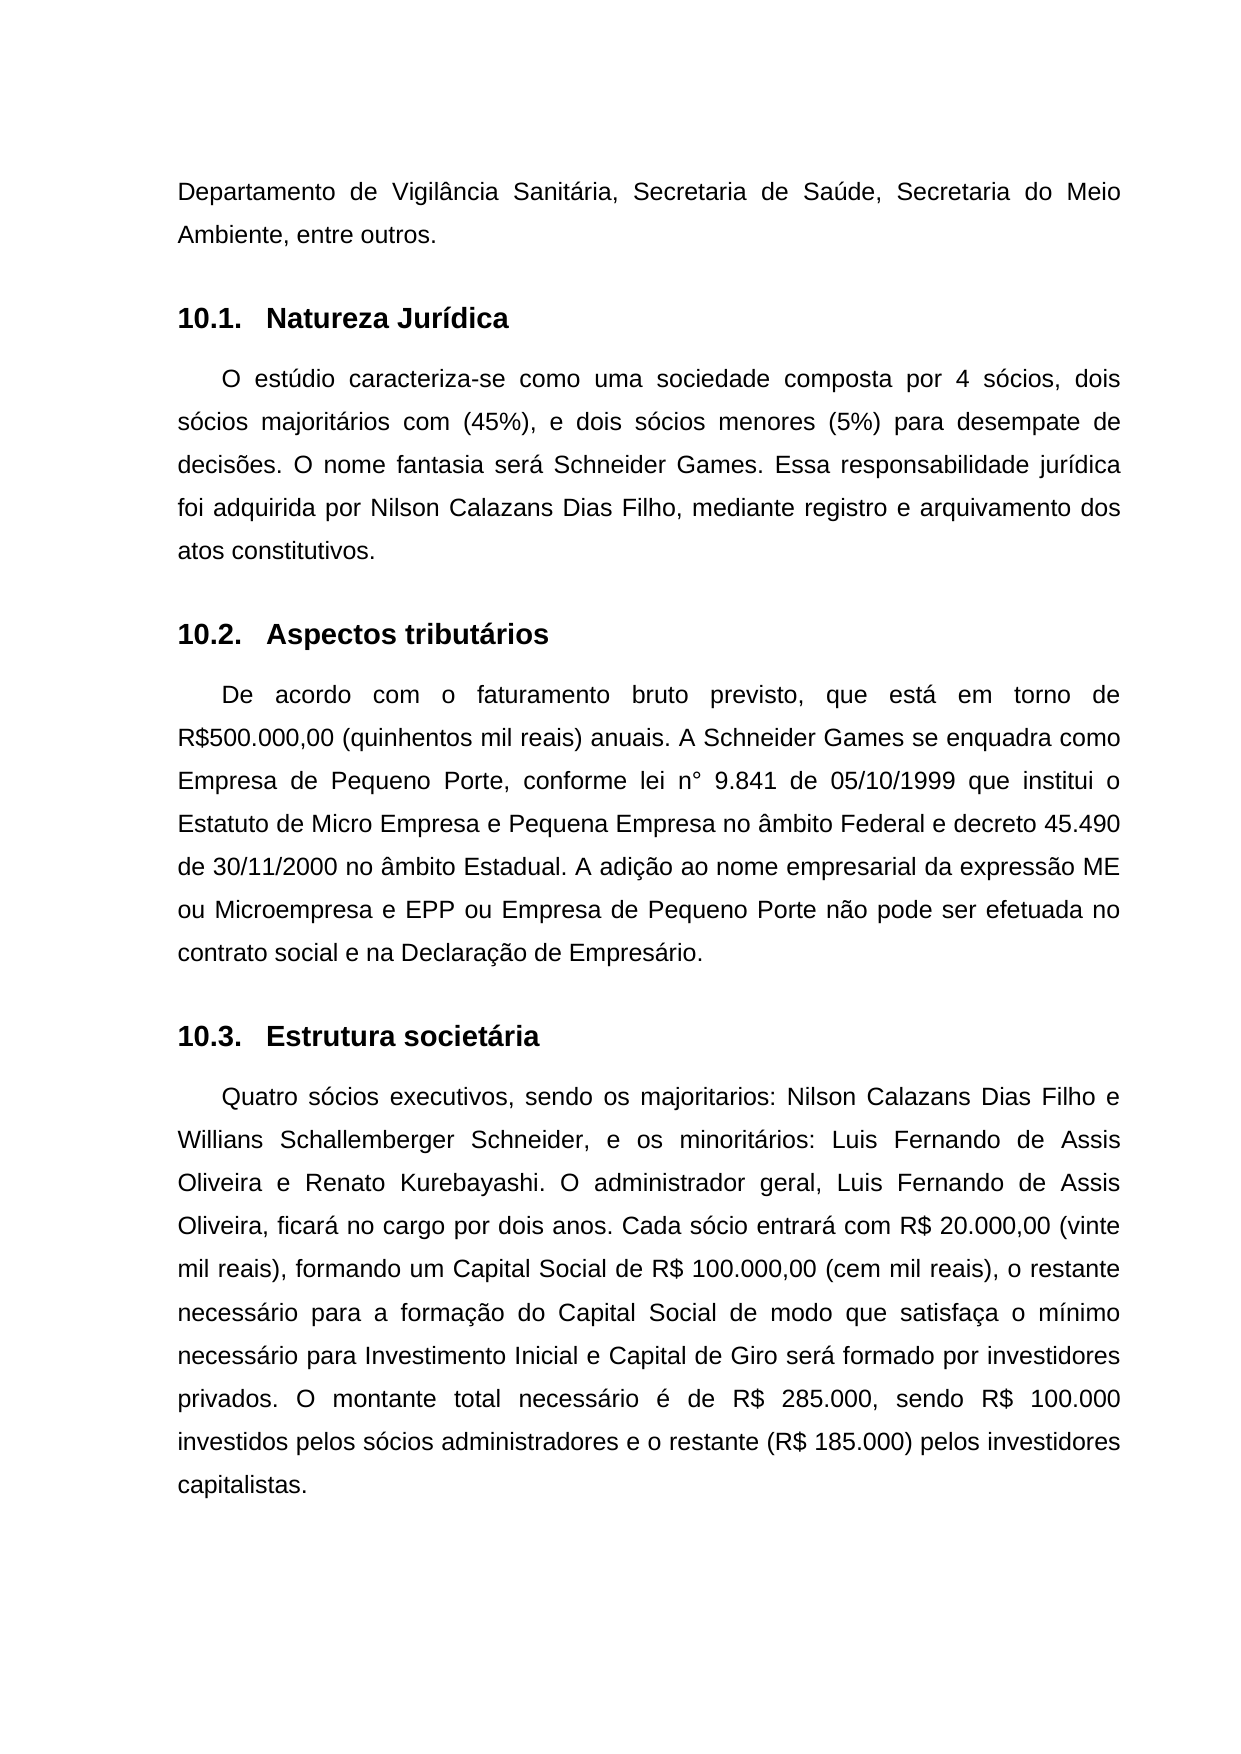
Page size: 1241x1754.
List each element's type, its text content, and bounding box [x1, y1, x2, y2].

subtitle Natureza Jurídica [177, 301, 1122, 334]
subtitle Aspectos tributários [177, 617, 1122, 650]
text De acordo com o faturamento bruto previsto, que está em torno de R$500.000,00 (quinhentos mil reais) anuais. A Schneider Games se enquadra como Empresa de Pequeno Porte, conforme lei n° 9.841 de 05/10/1999 que institui o Estatuto de Micro Empresa e Pequena Empresa no âmbito Federal e decreto 45.490 de 30/11/2000 no âmbito Estadual. A adição ao nome empresarial da expressão ME ou Microempresa e EPP ou Empresa de Pequeno Porte não pode ser efetuada no contrato social e na Declaração de Empresário. [177, 680, 1122, 967]
text Quatro sócios executivos, sendo os majoritarios: Nilson Calazans Dias Filho e Willians Schallemberger Schneider, e os minoritários: Luis Fernando de Assis Oliveira e Renato Kurebayashi. O administrador geral, Luis Fernando de Assis Oliveira, ficará no cargo por dois anos. Cada sócio entrará com R$ 20.000,00 (vinte mil reais), formando um Capital Social de R$ 100.000,00 (cem mil reais), o restante necessário para a formação do Capital Social de modo que satisfaça o mínimo necessário para Investimento Inicial e Capital de Giro será formado por investidores privados. O montante total necessário é de R$ 285.000, sendo R$ 100.000 investidos pelos sócios administradores e o restante (R$ 185.000) pelos investidores capitalistas. [177, 1082, 1122, 1499]
subtitle Estrutura societária [177, 1019, 1122, 1053]
text O estúdio caracteriza-se como uma sociedade composta por 4 sócios, dois sócios majoritários com (45%), e dois sócios menores (5%) para desempate de decisões. O nome fantasia será Schneider Games. Essa responsabilidade jurídica foi adquirida por Nilson Calazans Dias Filho, mediante registro e arquivamento dos atos constitutivos. [177, 364, 1122, 565]
